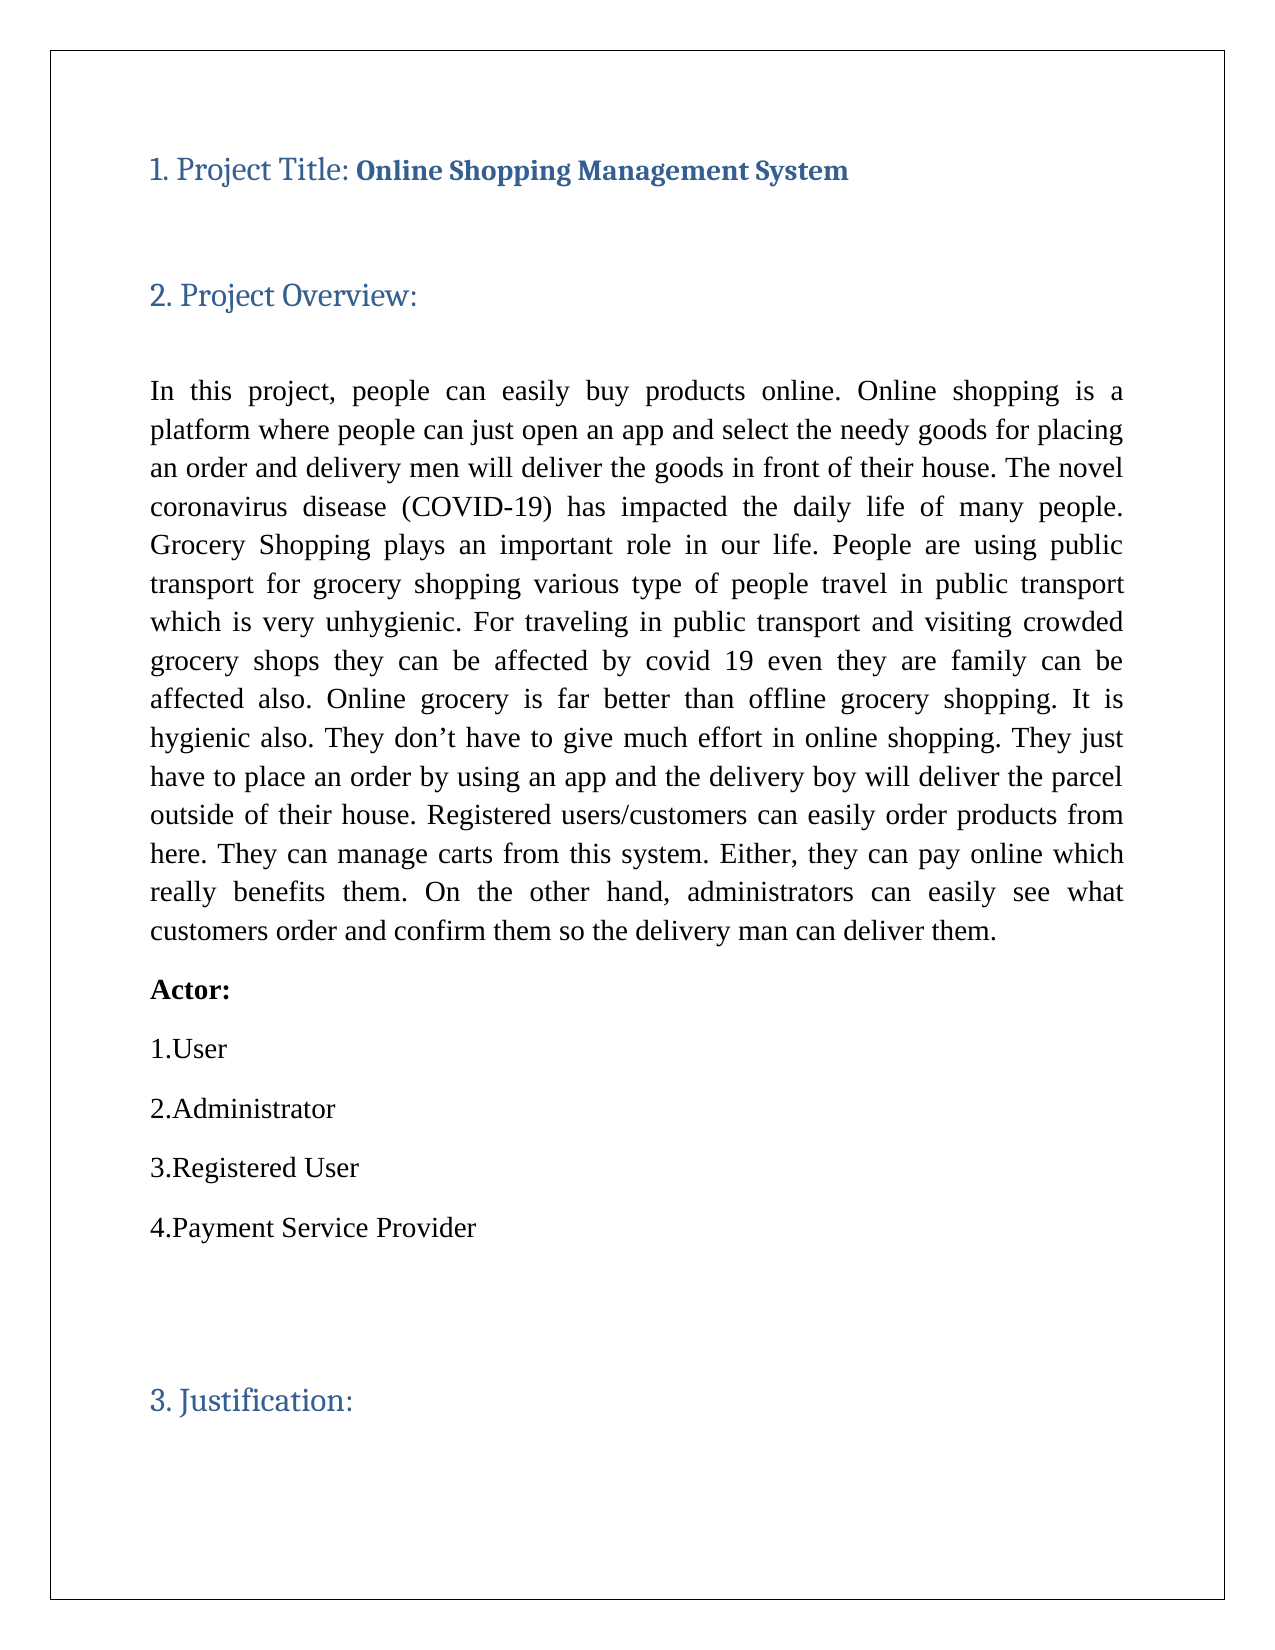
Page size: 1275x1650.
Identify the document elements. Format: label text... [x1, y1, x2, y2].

text 4.Payment Service Provider [150, 1210, 1125, 1243]
text 1.User [150, 1032, 1125, 1065]
text 2.Administrator [150, 1091, 1125, 1124]
text In this project, people can easily buy products online. Online shopping is a platform where people can just open an app and select the needy goods for placing an order and delivery men will deliver the goods in front of their house. The novel coronavirus disease (COVID-19) has impacted the daily life of many people. Grocery Shopping plays an important role in our life. People are using public transport for grocery shopping various type of people travel in public transport which is very unhygienic. For traveling in public transport and visiting crowded grocery shops they can be affected by covid 19 even they are family can be affected also. Online grocery is far better than offline grocery shopping. It is hygienic also. They don’t have to give much effort in online shopping. They just have to place an order by using an app and the delivery boy will deliver the parcel outside of their house. Registered users/customers can easily order products from here. They can manage carts from this system. Either, they can pay online which really benefits them. On the other hand, administrators can easily see what customers order and confirm them so the delivery man can deliver them. [150, 373, 1125, 946]
text 3. Justification: [150, 1382, 1125, 1420]
text 3.Registered User [150, 1150, 1125, 1184]
text Actor: [150, 972, 1125, 1006]
subtitle 1. Project Title: Online Shopping Management System [150, 150, 1125, 188]
subtitle 2. Project Overview: [150, 276, 1125, 314]
